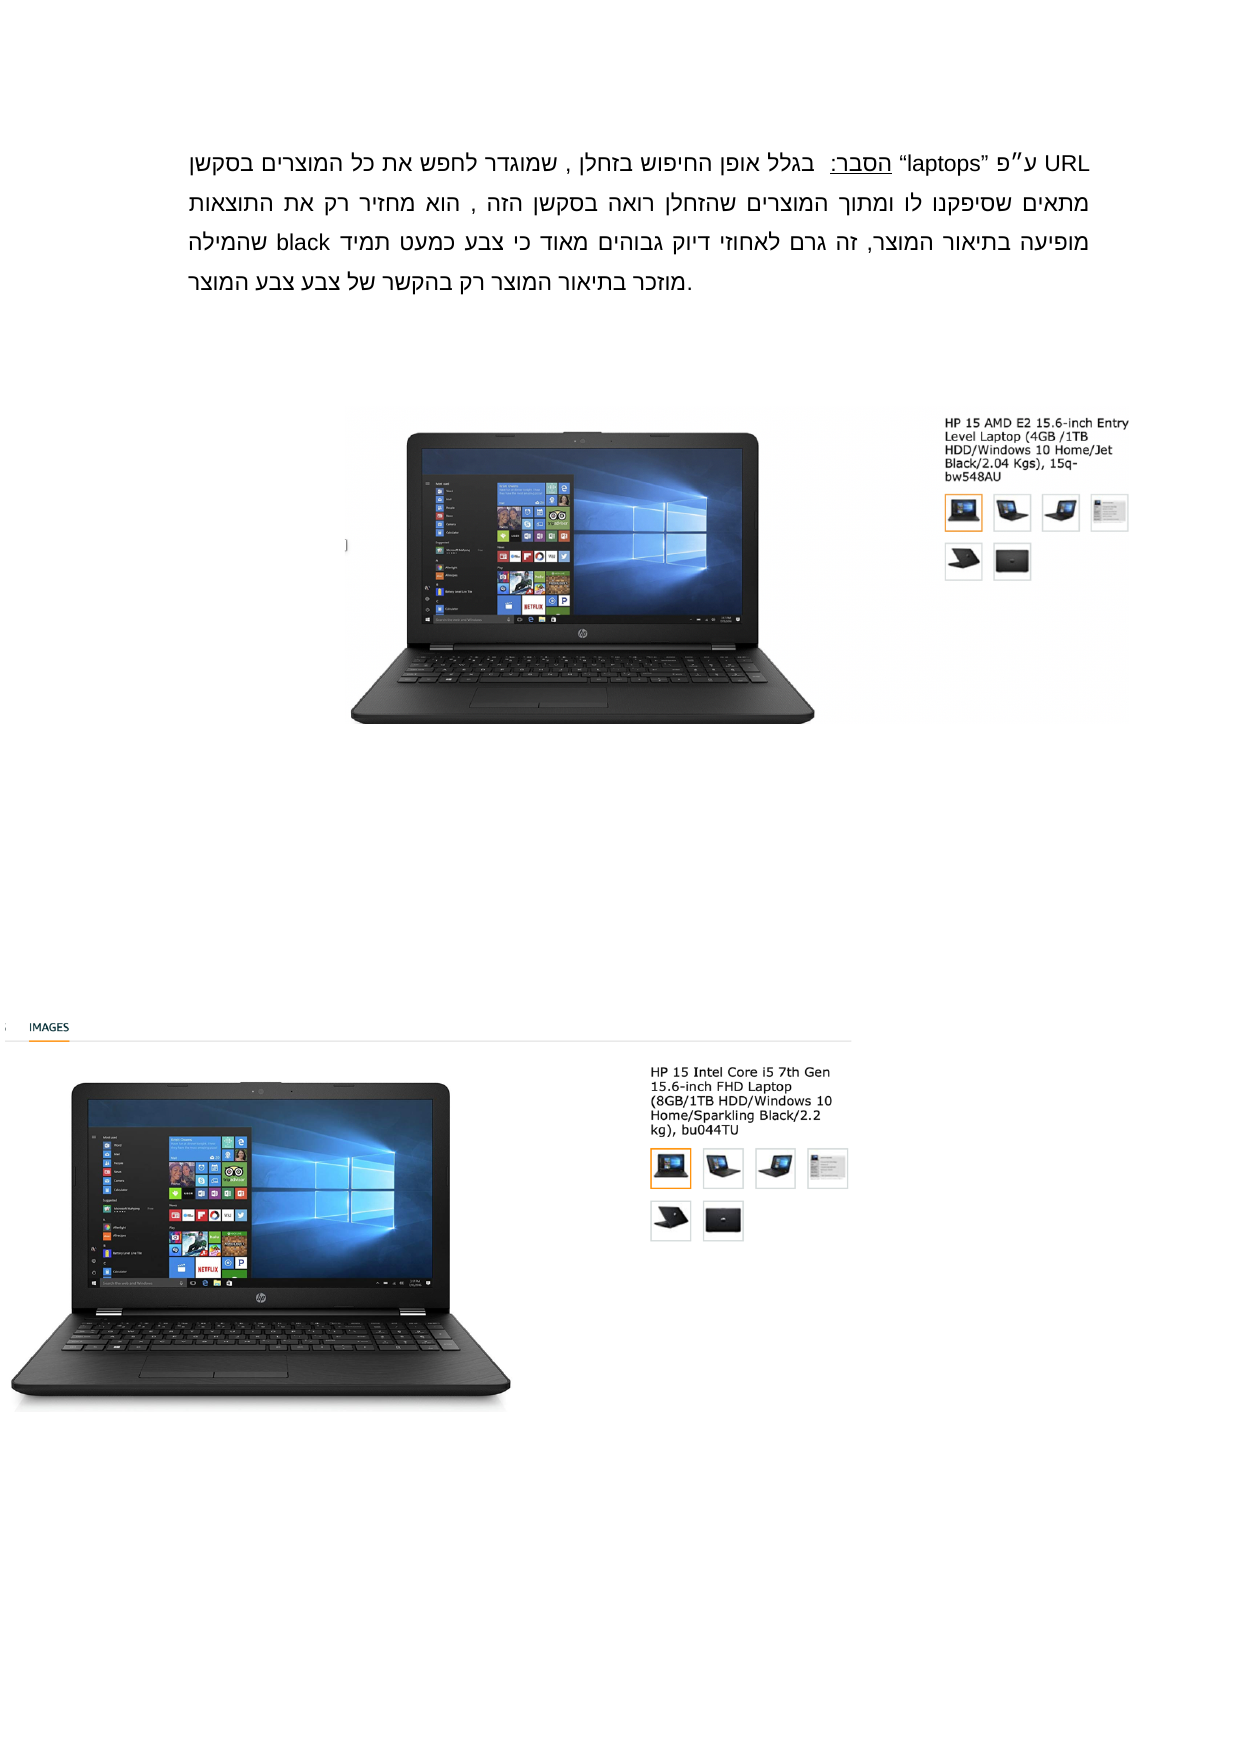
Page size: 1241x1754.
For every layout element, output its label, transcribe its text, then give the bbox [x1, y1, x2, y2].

picture [3, 1000, 866, 1411]
picture [343, 406, 1128, 723]
text הסבר: בגלל אופן החיפוש בזחלן , שמוגדר לחפש את כל המוצרים בסקשן “laptops” ע״פ URL מתאים שסיפקנו לו ומתוך המוצרים שהזחלן רואה בסקשן הזה , הוא מחזיר רק את התוצאות שהמילה black מופיעה בתיאור המוצר, זה גרם לאחוזי דיוק גבוהים מאוד כי צבע כמעט תמיד מוזכר בתיאור המוצר רק בהקשר של צבע צבע המוצר. [187, 150, 1090, 295]
